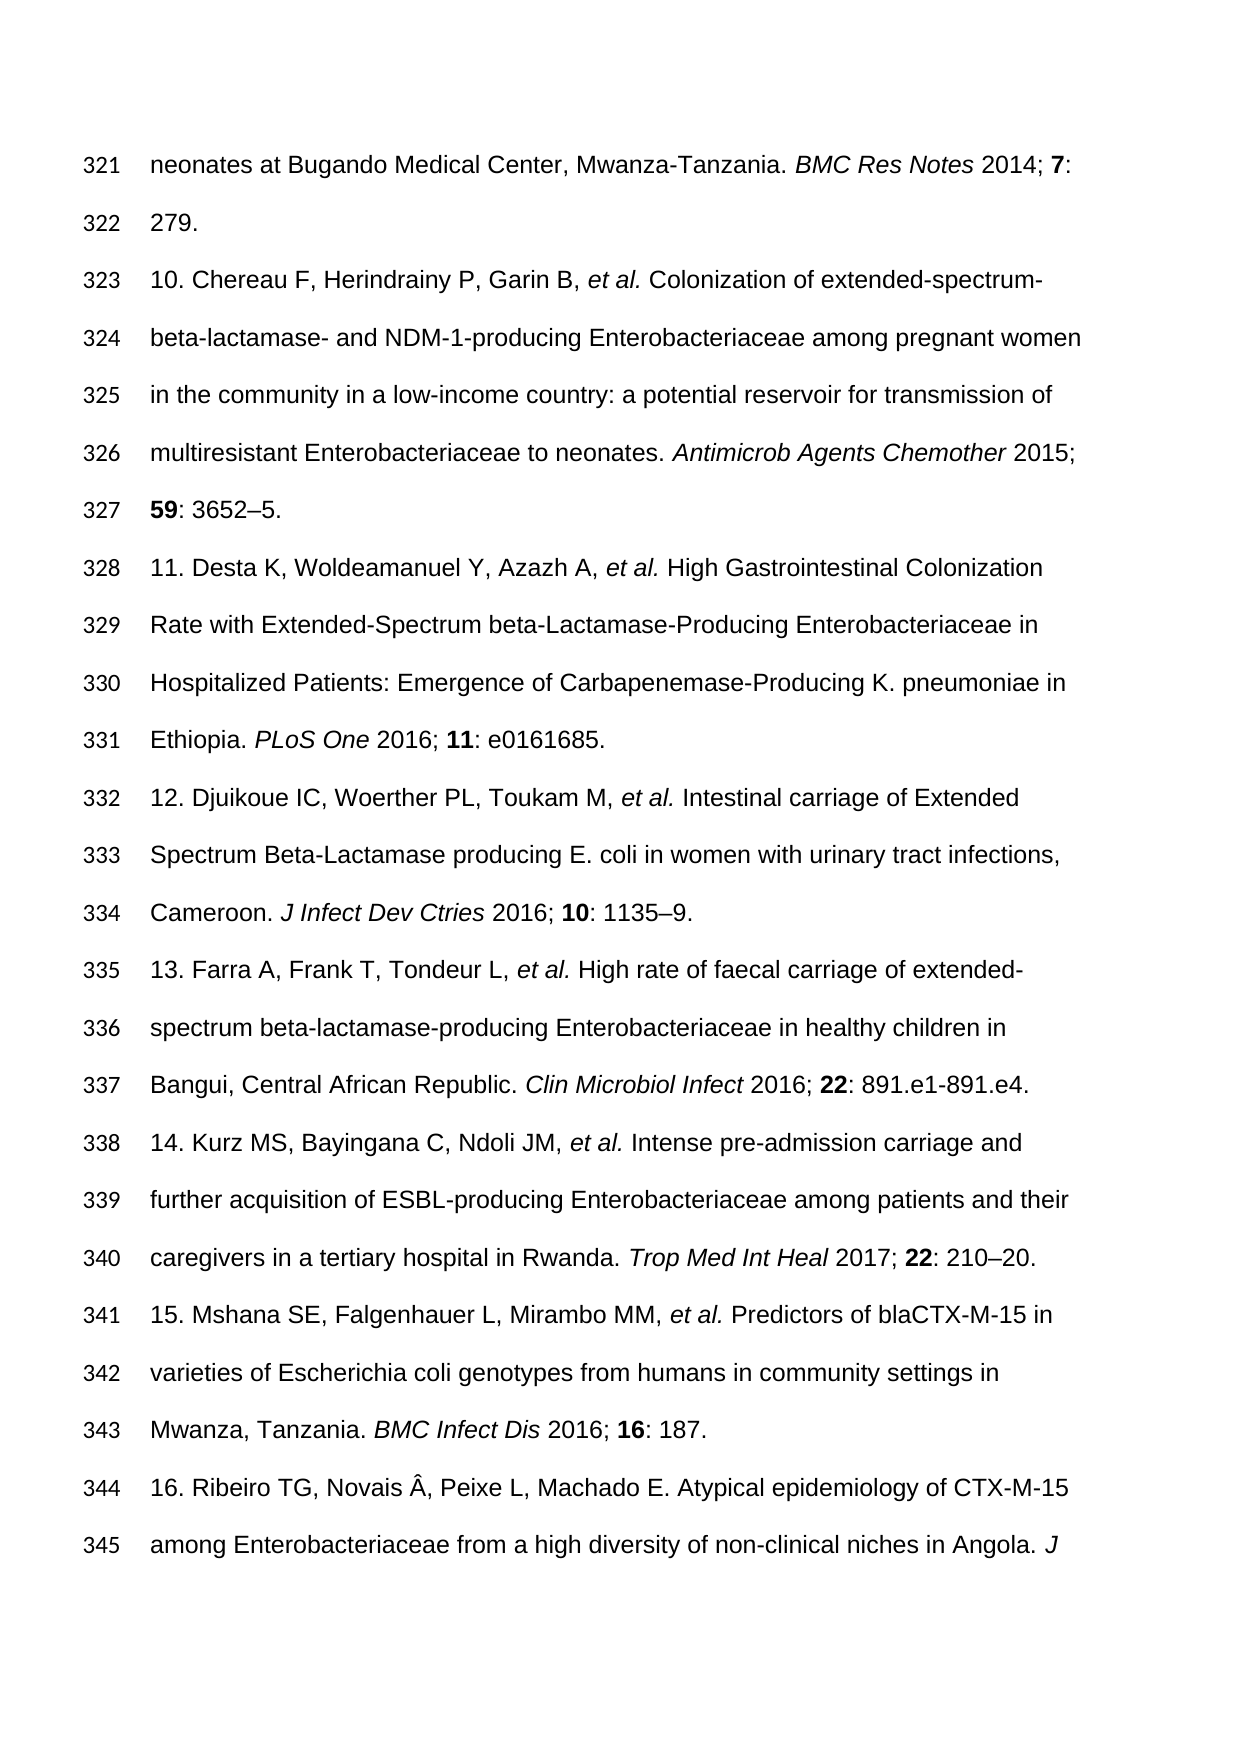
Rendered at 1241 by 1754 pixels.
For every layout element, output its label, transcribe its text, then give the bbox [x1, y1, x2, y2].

text 11. Desta K, Woldeamanuel Y, Azazh A, et al. High Gastrointestinal Colonization Rate with Extended-Spectrum beta-Lactamase-Producing Enterobacteriaceae in Hospitalized Patients: Emergence of Carbapenemase-Producing K. pneumoniae in Ethiopia. PLoS One 2016; 11: e0161685. [150, 552, 1090, 754]
text 13. Farra A, Frank T, Tondeur L, et al. High rate of faecal carriage of extended-spectrum beta-lactamase-producing Enterobacteriaceae in healthy children in Bangui, Central African Republic. Clin Microbiol Infect 2016; 22: 891.e1-891.e4. [150, 955, 1090, 1099]
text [150, 150, 1090, 236]
text 14. Kurz MS, Bayingana C, Ndoli JM, et al. Intense pre-admission carriage and further acquisition of ESBL-producing Enterobacteriaceae among patients and their caregivers in a tertiary hospital in Rwanda. Trop Med Int Heal 2017; 22: 210–20. [150, 1127, 1090, 1271]
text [150, 1472, 1090, 1559]
text 10. Chereau F, Herindrainy P, Garin B, et al. Colonization of extended-spectrum-beta-lactamase- and NDM-1-producing Enterobacteriaceae among pregnant women in the community in a low-income country: a potential reservoir for transmission of multiresistant Enterobacteriaceae to neonates. Antimicrob Agents Chemother 2015; 59: 3652–5. [150, 265, 1090, 524]
text 12. Djuikoue IC, Woerther PL, Toukam M, et al. Intestinal carriage of Extended Spectrum Beta-Lactamase producing E. coli in women with urinary tract infections, Cameroon. J Infect Dev Ctries 2016; 10: 1135–9. [150, 782, 1090, 926]
text 15. Mshana SE, Falgenhauer L, Mirambo MM, et al. Predictors of blaCTX-M-15 in varieties of Escherichia coli genotypes from humans in community settings in Mwanza, Tanzania. BMC Infect Dis 2016; 16: 187. [150, 1300, 1090, 1444]
